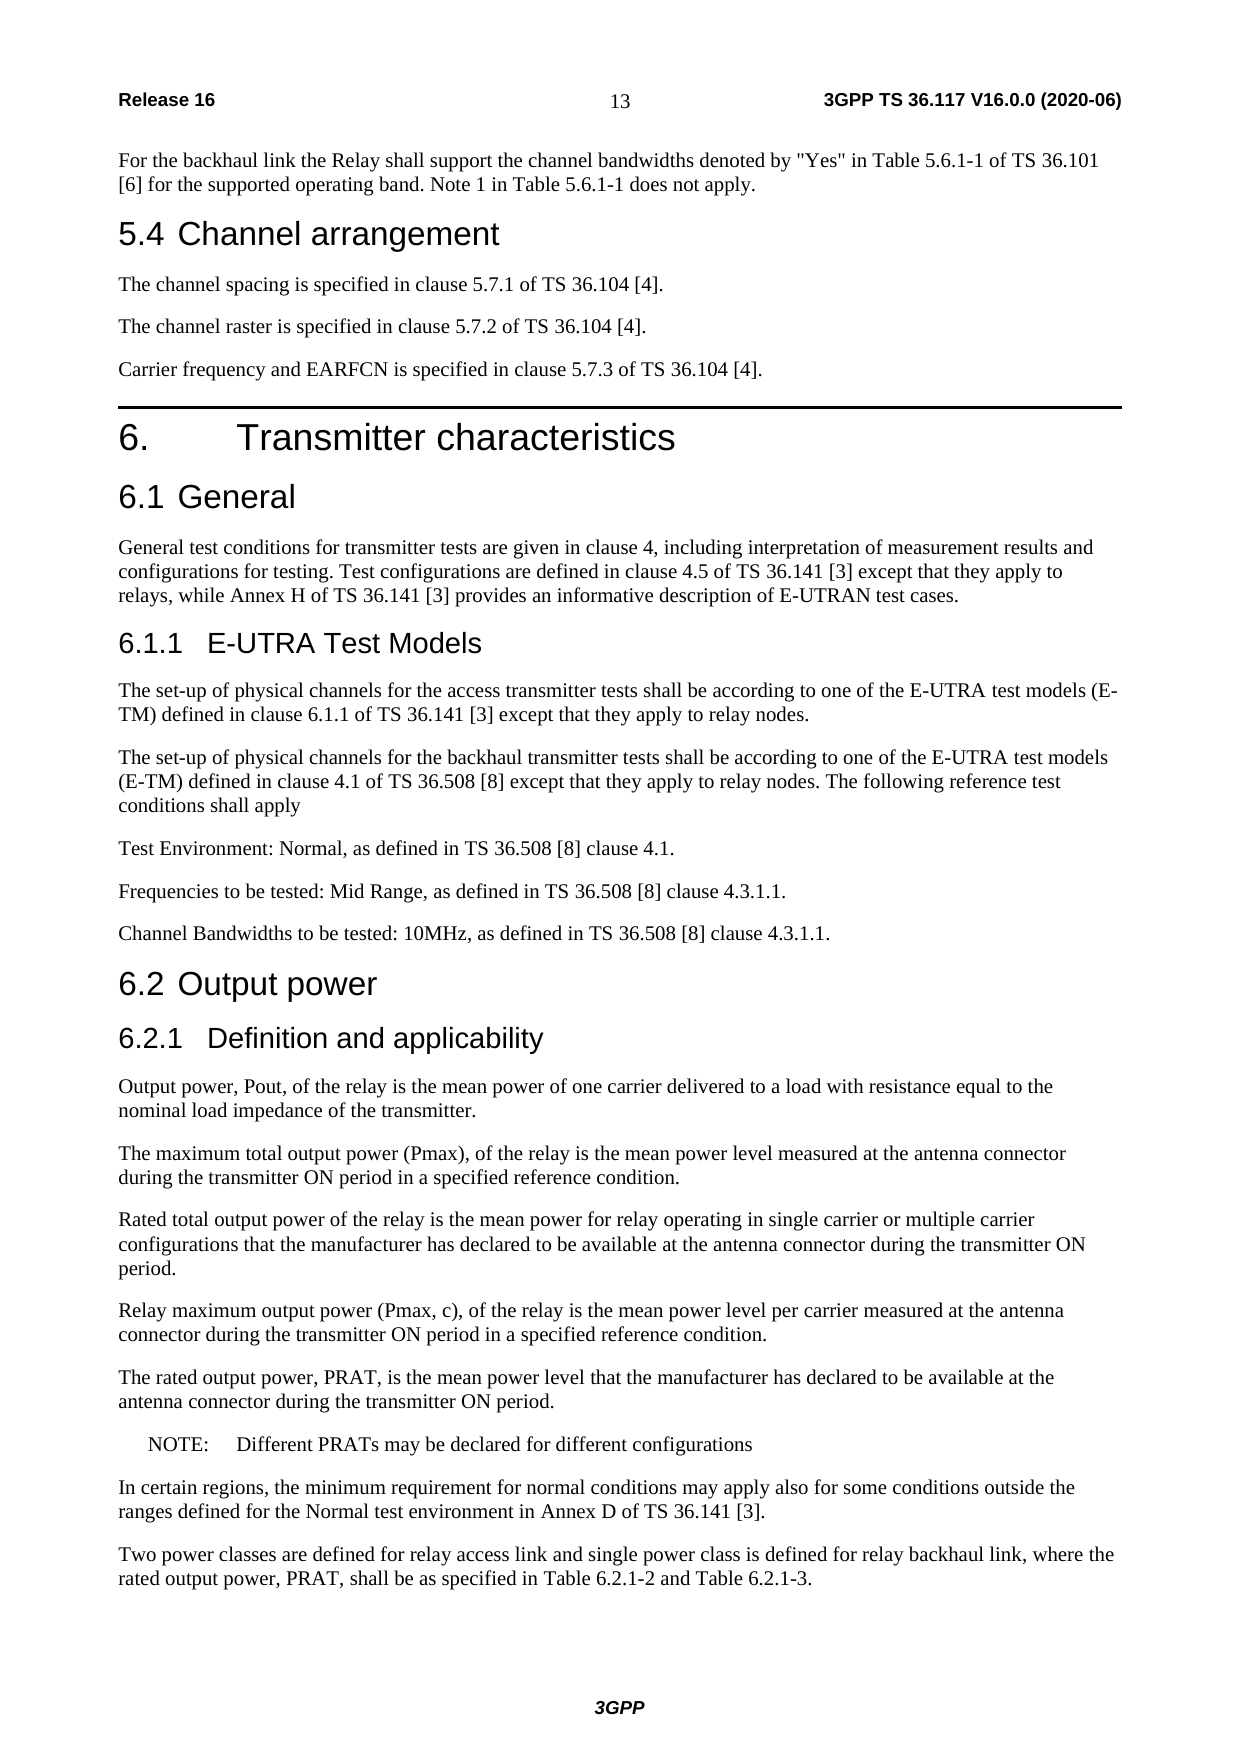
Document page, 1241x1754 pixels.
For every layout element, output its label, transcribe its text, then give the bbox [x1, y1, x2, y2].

text Output power, Pout, of the relay is the mean power of one carrier delivered to a load with resistance equal to the nominal load impedance of the transmitter. [118, 1074, 1122, 1122]
text The channel raster is specified in clause 5.7.2 of TS 36.104 [4]. [118, 314, 1122, 338]
subtitle 6.1.1 E-UTRA Test Models [118, 626, 1122, 659]
text In certain regions, the minimum requirement for normal conditions may apply also for some conditions outside the ranges defined for the Normal test environment in Annex D of TS 36.141 [3]. [118, 1475, 1122, 1523]
text Frequencies to be tested: Mid Range, as defined in TS 36.508 [8] clause 4.3.1.1. [118, 878, 1122, 903]
subtitle 5.4 Channel arrangement [118, 214, 1122, 253]
text Two power classes are defined for relay access link and single power class is defined for relay backhaul link, where the rated output power, PRAT, shall be as specified in Table 6.2.1-2 and Table 6.2.1-3. [118, 1542, 1122, 1590]
text For the backhaul link the Relay shall support the channel bandwidths denoted by "Yes" in Table 5.6.1-1 of TS 36.101 [6] for the supported operating band. Note 1 in Table 5.6.1-1 does not apply. [118, 147, 1122, 196]
text Carrier frequency and EARFCN is specified in clause 5.7.3 of TS 36.104 [4]. [118, 357, 1122, 381]
text The set-up of physical channels for the backhaul transmitter tests shall be according to one of the E-UTRA test models (E-TM) defined in clause 4.1 of TS 36.508 [8] except that they apply to relay nodes. The following reference test conditions shall apply [118, 745, 1122, 817]
text Rated total output power of the relay is the mean power for relay operating in single carrier or multiple carrier configurations that the manufacturer has declared to be available at the antenna connector during the transmitter ON period. [118, 1207, 1122, 1279]
text Channel Bandwidths to be tested: 10MHz, as defined in TS 36.508 [8] clause 4.3.1.1. [118, 921, 1122, 945]
subtitle 6.1 General [118, 477, 1122, 516]
subtitle 6.2.1 Definition and applicability [118, 1021, 1122, 1055]
subtitle 6. Transmitter characteristics [118, 409, 1122, 459]
text NOTE: Different PRATs may be declared for different configurations [148, 1432, 1122, 1456]
subtitle 6.2 Output power [118, 964, 1122, 1003]
text The maximum total output power (Pmax), of the relay is the mean power level measured at the antenna connector during the transmitter ON period in a specified reference condition. [118, 1141, 1122, 1189]
text Test Environment: Normal, as defined in TS 36.508 [8] clause 4.1. [118, 836, 1122, 860]
text Relay maximum output power (Pmax, c), of the relay is the mean power level per carrier measured at the antenna connector during the transmitter ON period in a specified reference condition. [118, 1298, 1122, 1346]
text General test conditions for transmitter tests are given in clause 4, including interpretation of measurement results and configurations for testing. Test configurations are defined in clause 4.5 of TS 36.141 [3] except that they apply to relays, while Annex H of TS 36.141 [3] provides an informative description of E-UTRAN test cases. [118, 535, 1122, 607]
text The set-up of physical channels for the access transmitter tests shall be according to one of the E-UTRA test models (E-TM) defined in clause 6.1.1 of TS 36.141 [3] except that they apply to relay nodes. [118, 678, 1122, 726]
text The rated output power, PRAT, is the mean power level that the manufacturer has declared to be available at the antenna connector during the transmitter ON period. [118, 1365, 1122, 1413]
text The channel spacing is specified in clause 5.7.1 of TS 36.104 [4]. [118, 272, 1122, 296]
